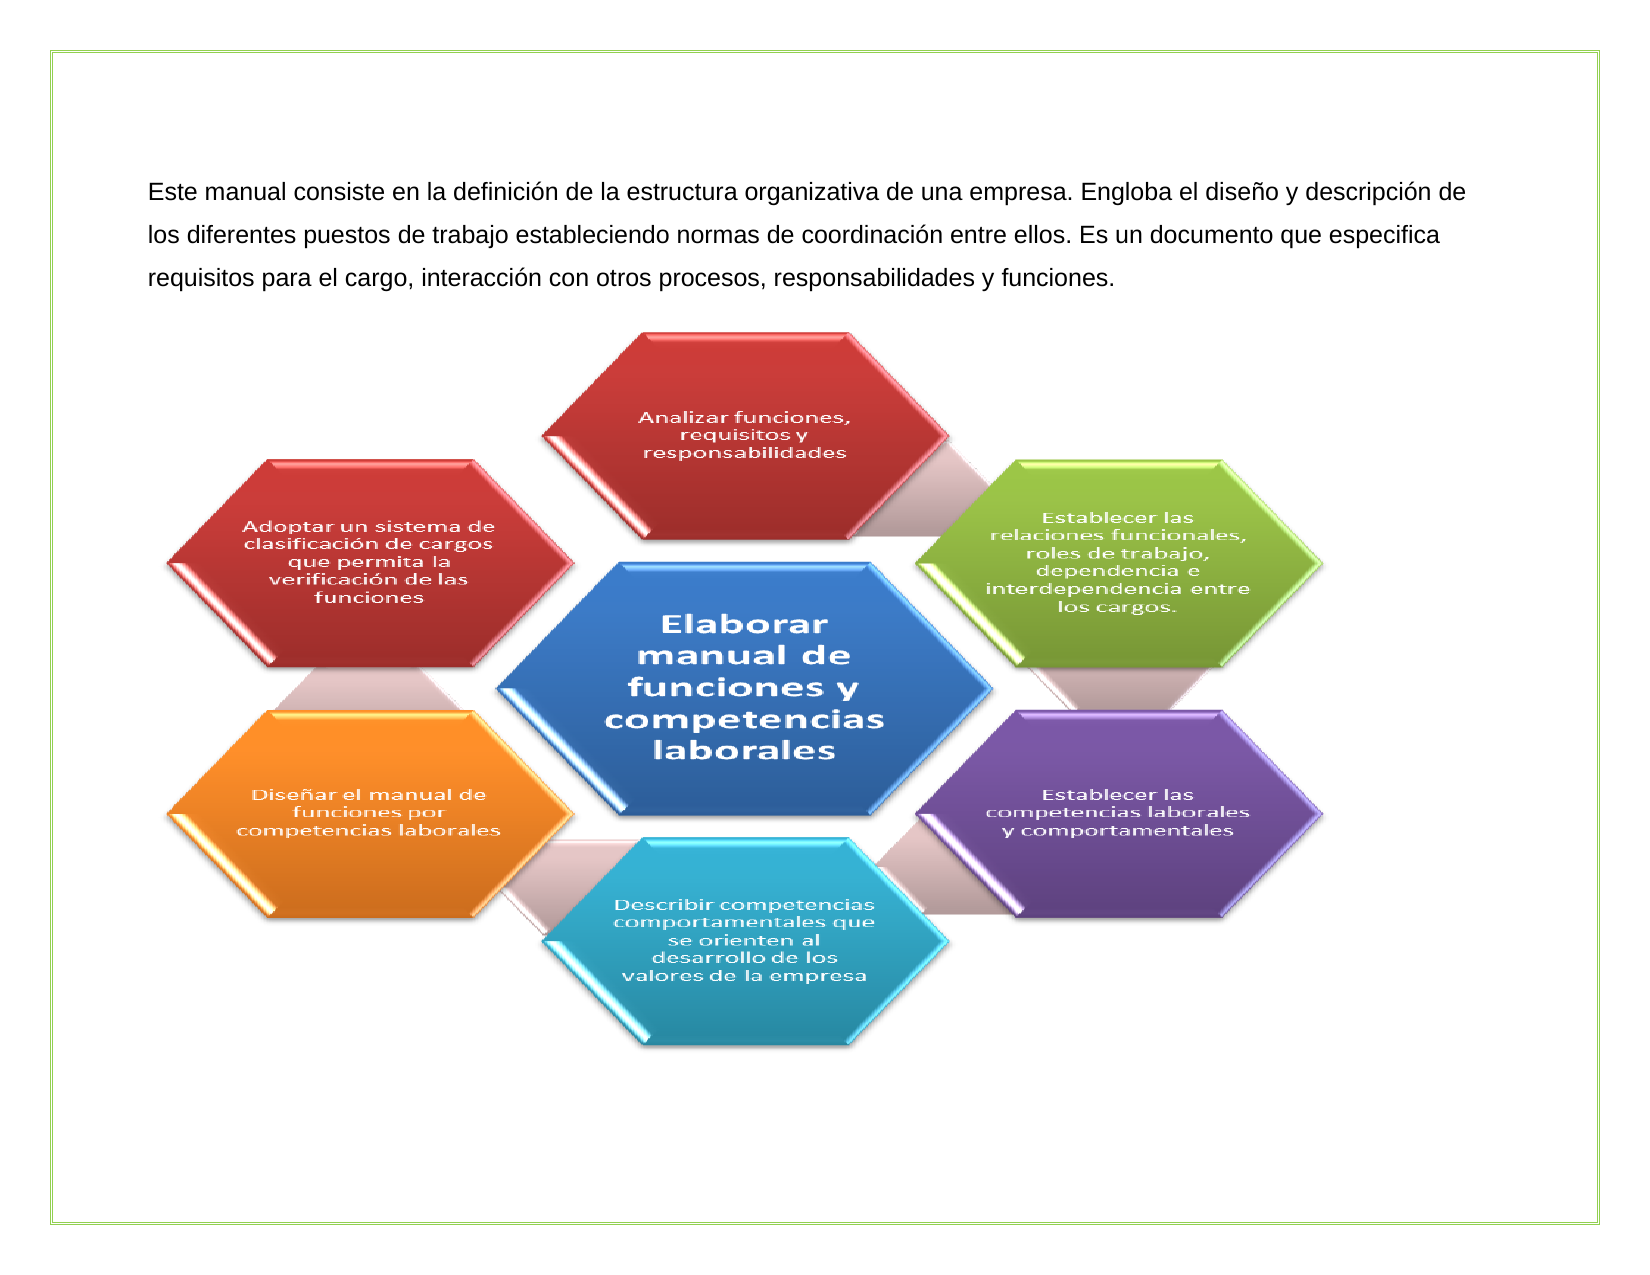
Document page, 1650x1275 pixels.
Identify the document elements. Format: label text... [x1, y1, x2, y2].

text Este manual consiste en la definición de la estructura organizativa de una empresa. Engloba el diseño y descripción de los diferentes puestos de trabajo estableciendo normas de coordinación entre ellos. Es un documento que especifica requisitos para el cargo, interacción con otros procesos, responsabilidades y funciones. [148, 177, 1502, 292]
picture [147, 327, 1357, 1055]
